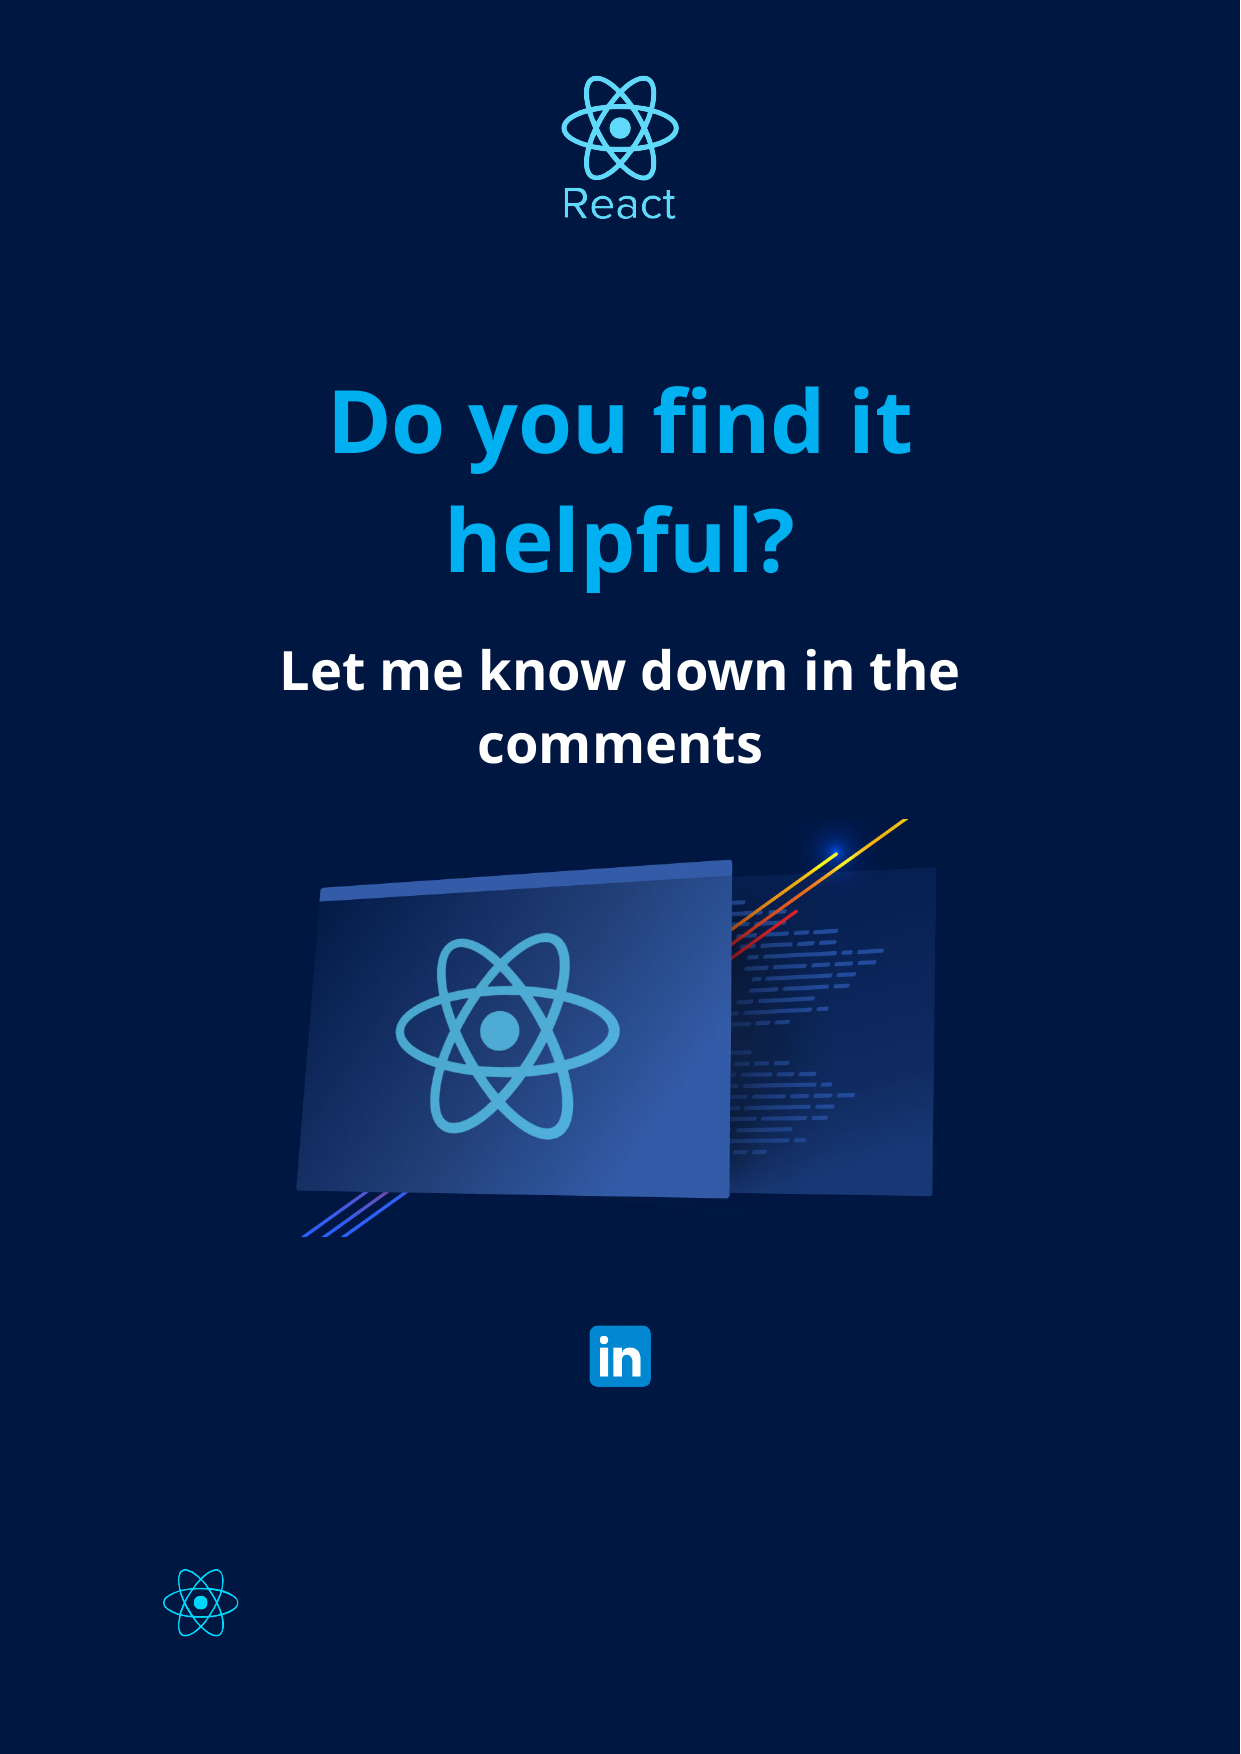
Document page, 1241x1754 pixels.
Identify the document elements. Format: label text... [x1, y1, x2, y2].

picture [546, 73, 694, 221]
picture [150, 1552, 251, 1653]
picture [221, 819, 1020, 1237]
text Do you find it helpful? [150, 360, 1090, 598]
picture [579, 1315, 661, 1397]
text Let me know down in the comments [150, 632, 1090, 780]
